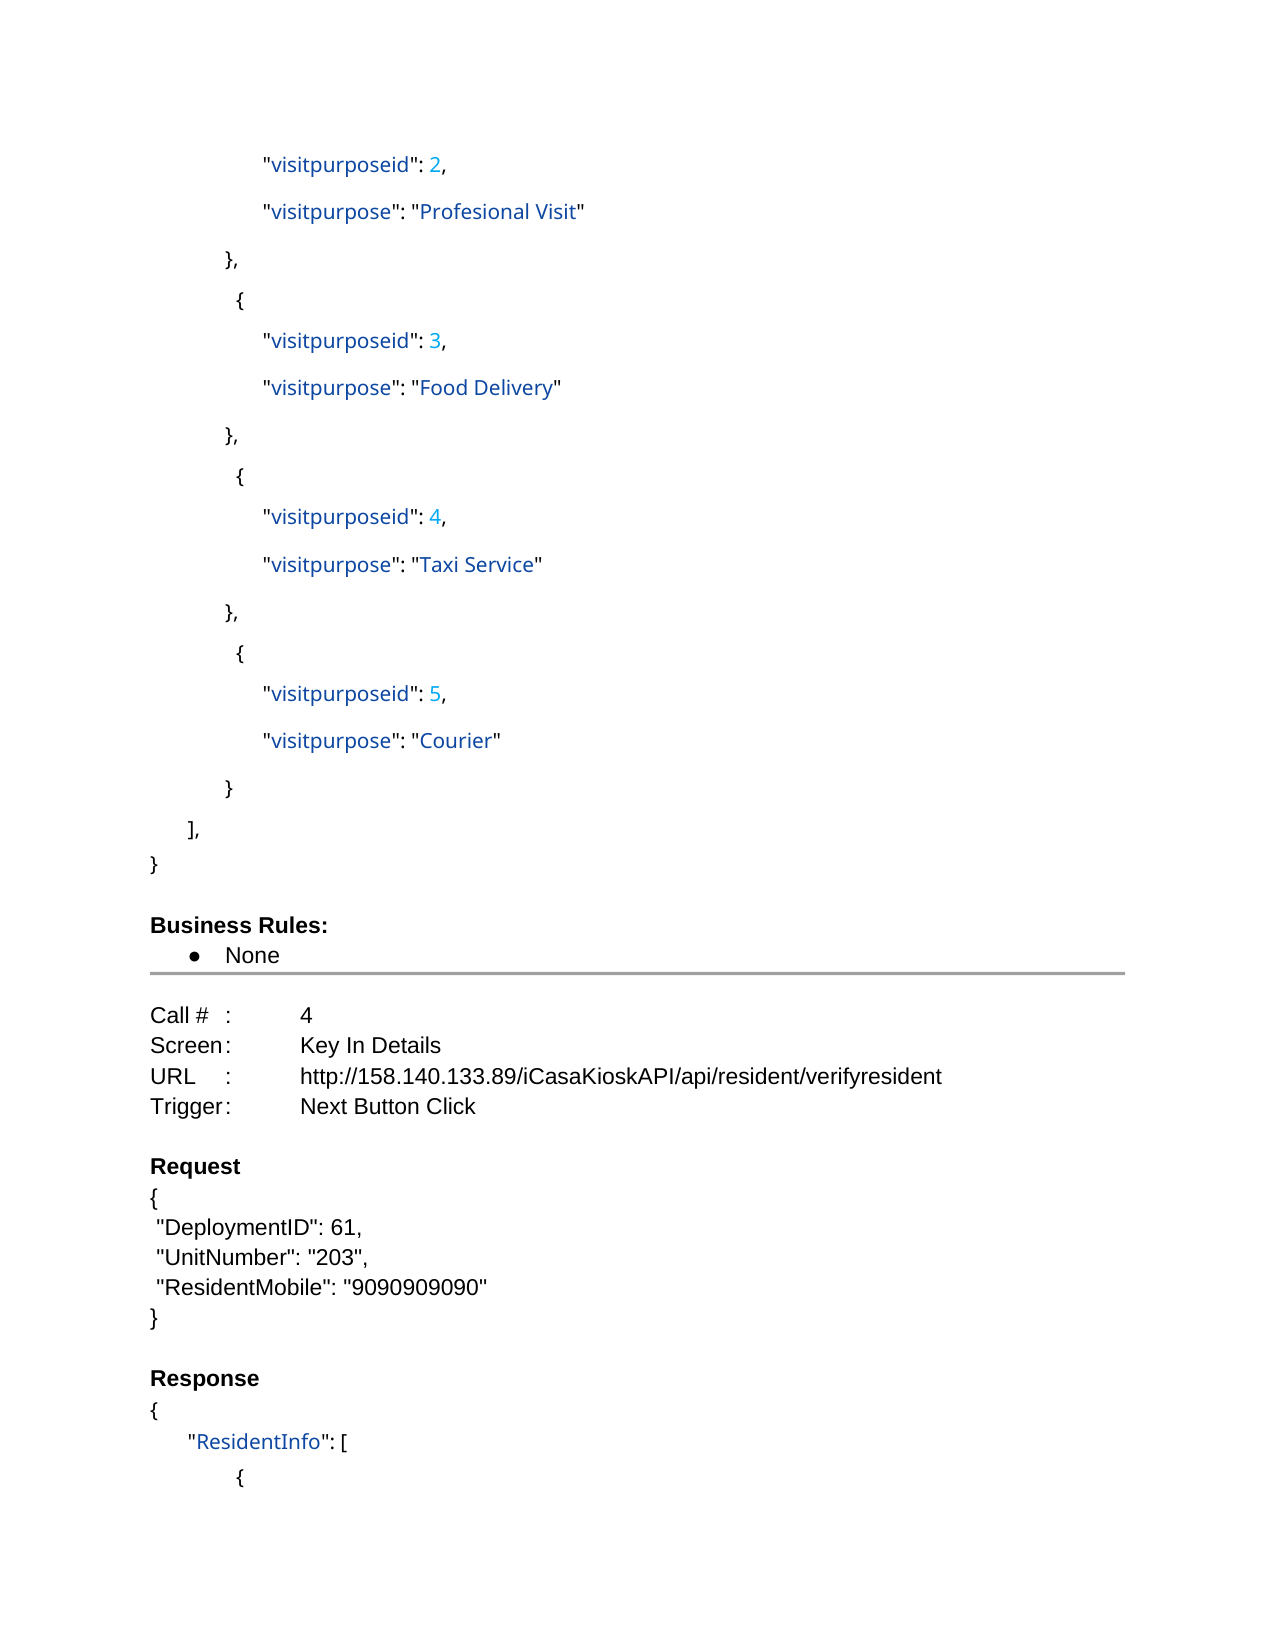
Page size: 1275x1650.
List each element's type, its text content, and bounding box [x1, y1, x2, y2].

text Call # : 4 [150, 1002, 1125, 1028]
text { [225, 1462, 1125, 1491]
text URL : http://158.140.133.89/iCasaKioskAPI/api/resident/verifyresident [150, 1063, 1125, 1089]
text "visitpurposeid": 3, [262, 326, 1125, 355]
text { [150, 1395, 1125, 1423]
text "visitpurposeid": 2, [262, 150, 1125, 178]
text "ResidentInfo": [ [187, 1427, 1125, 1456]
text { [225, 638, 1125, 666]
text ], [187, 814, 1125, 842]
text "UnitNumber": "203", [150, 1244, 1125, 1270]
text }, [225, 421, 1125, 449]
text }, [225, 597, 1125, 625]
text Trigger : Next Button Click [150, 1093, 1125, 1119]
text Business Rules: [150, 912, 1125, 938]
text "visitpurposeid": 5, [262, 679, 1125, 707]
text { [225, 285, 1125, 314]
text Request [150, 1153, 1125, 1179]
text } [225, 773, 1125, 802]
text "ResidentMobile": "9090909090" [150, 1274, 1125, 1300]
text } [150, 1304, 1125, 1331]
text }, [225, 244, 1125, 273]
text "visitpurpose": "Profesional Visit" [262, 197, 1125, 226]
text "DeploymentID": 61, [150, 1214, 1125, 1240]
text Response [150, 1365, 1125, 1391]
text Screen : Key In Details [150, 1032, 1125, 1059]
text { [150, 1183, 1125, 1210]
text { [225, 462, 1125, 490]
list None [187, 942, 1125, 968]
text } [150, 849, 1125, 877]
text "visitpurpose": "Taxi Service" [262, 550, 1125, 578]
text "visitpurpose": "Food Delivery" [262, 373, 1125, 402]
text "visitpurposeid": 4, [262, 502, 1125, 531]
text "visitpurpose": "Courier" [262, 726, 1125, 754]
